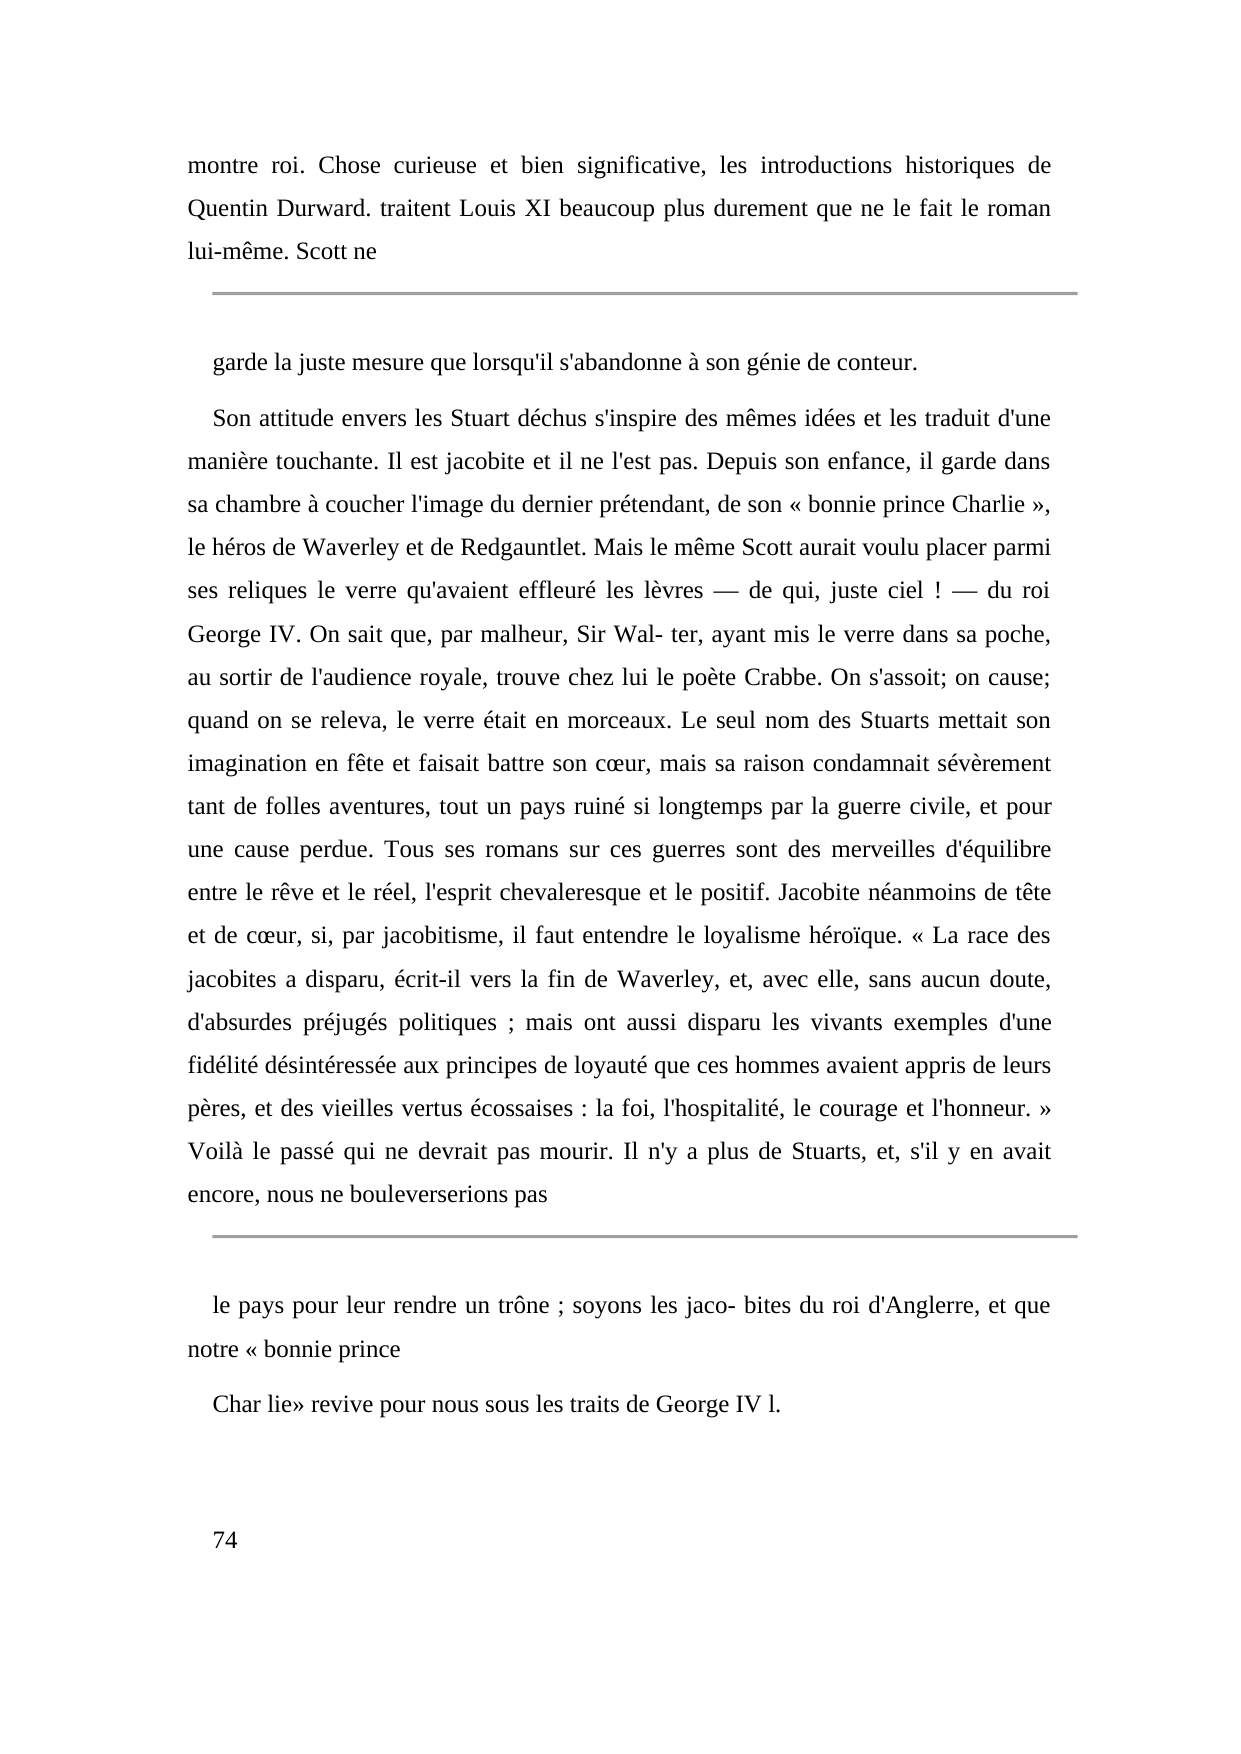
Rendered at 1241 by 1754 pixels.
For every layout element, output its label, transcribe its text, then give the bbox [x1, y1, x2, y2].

text Char lie» revive pour nous sous les traits de George IV l. [187, 1389, 1053, 1418]
text Son attitude envers les Stuart déchus s'inspire des mêmes idées et les traduit d'une manière touchante. Il est jacobite et il ne l'est pas. Depuis son enfance, il garde dans sa chambre à coucher l'image du dernier prétendant, de son « bonnie prince Charlie », le héros de Waverley et de Redgauntlet. Mais le même Scott aurait voulu placer parmi ses reliques le verre qu'avaient effleuré les lèvres — de qui, juste ciel ! — du roi George IV. On sait que, par malheur, Sir Wal- ter, ayant mis le verre dans sa poche, au sortir de l'audience royale, trouve chez lui le poète Crabbe. On s'assoit; on cause; quand on se releva, le verre était en morceaux. Le seul nom des Stuarts mettait son imagination en fête et faisait battre son cœur, mais sa raison condamnait sévèrement tant de folles aventures, tout un pays ruiné si longtemps par la guerre civile, et pour une cause perdue. Tous ses romans sur ces guerres sont des merveilles d'équilibre entre le rêve et le réel, l'esprit chevaleresque et le positif. Jacobite néanmoins de tête et de cœur, si, par jacobitisme, il faut entendre le loyalisme héroïque. « La race des jacobites a disparu, écrit-il vers la fin de Waverley, et, avec elle, sans aucun doute, d'absurdes préjugés politiques ; mais ont aussi disparu les vivants exemples d'une fidélité désintéressée aux principes de loyauté que ces hommes avaient appris de leurs pères, et des vieilles vertus écossaises : la foi, l'hospitalité, le courage et l'honneur. » Voilà le passé qui ne devrait pas mourir. Il n'y a plus de Stuarts, et, s'il y en avait encore, nous ne bouleverserions pas [187, 403, 1053, 1208]
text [187, 150, 1053, 265]
text garde la juste mesure que lorsqu'il s'abandonne à son génie de conteur. [187, 347, 1053, 376]
text le pays pour leur rendre un trône ; soyons les jaco- bites du roi d'Anglerre, et que notre « bonnie prince [187, 1291, 1053, 1362]
